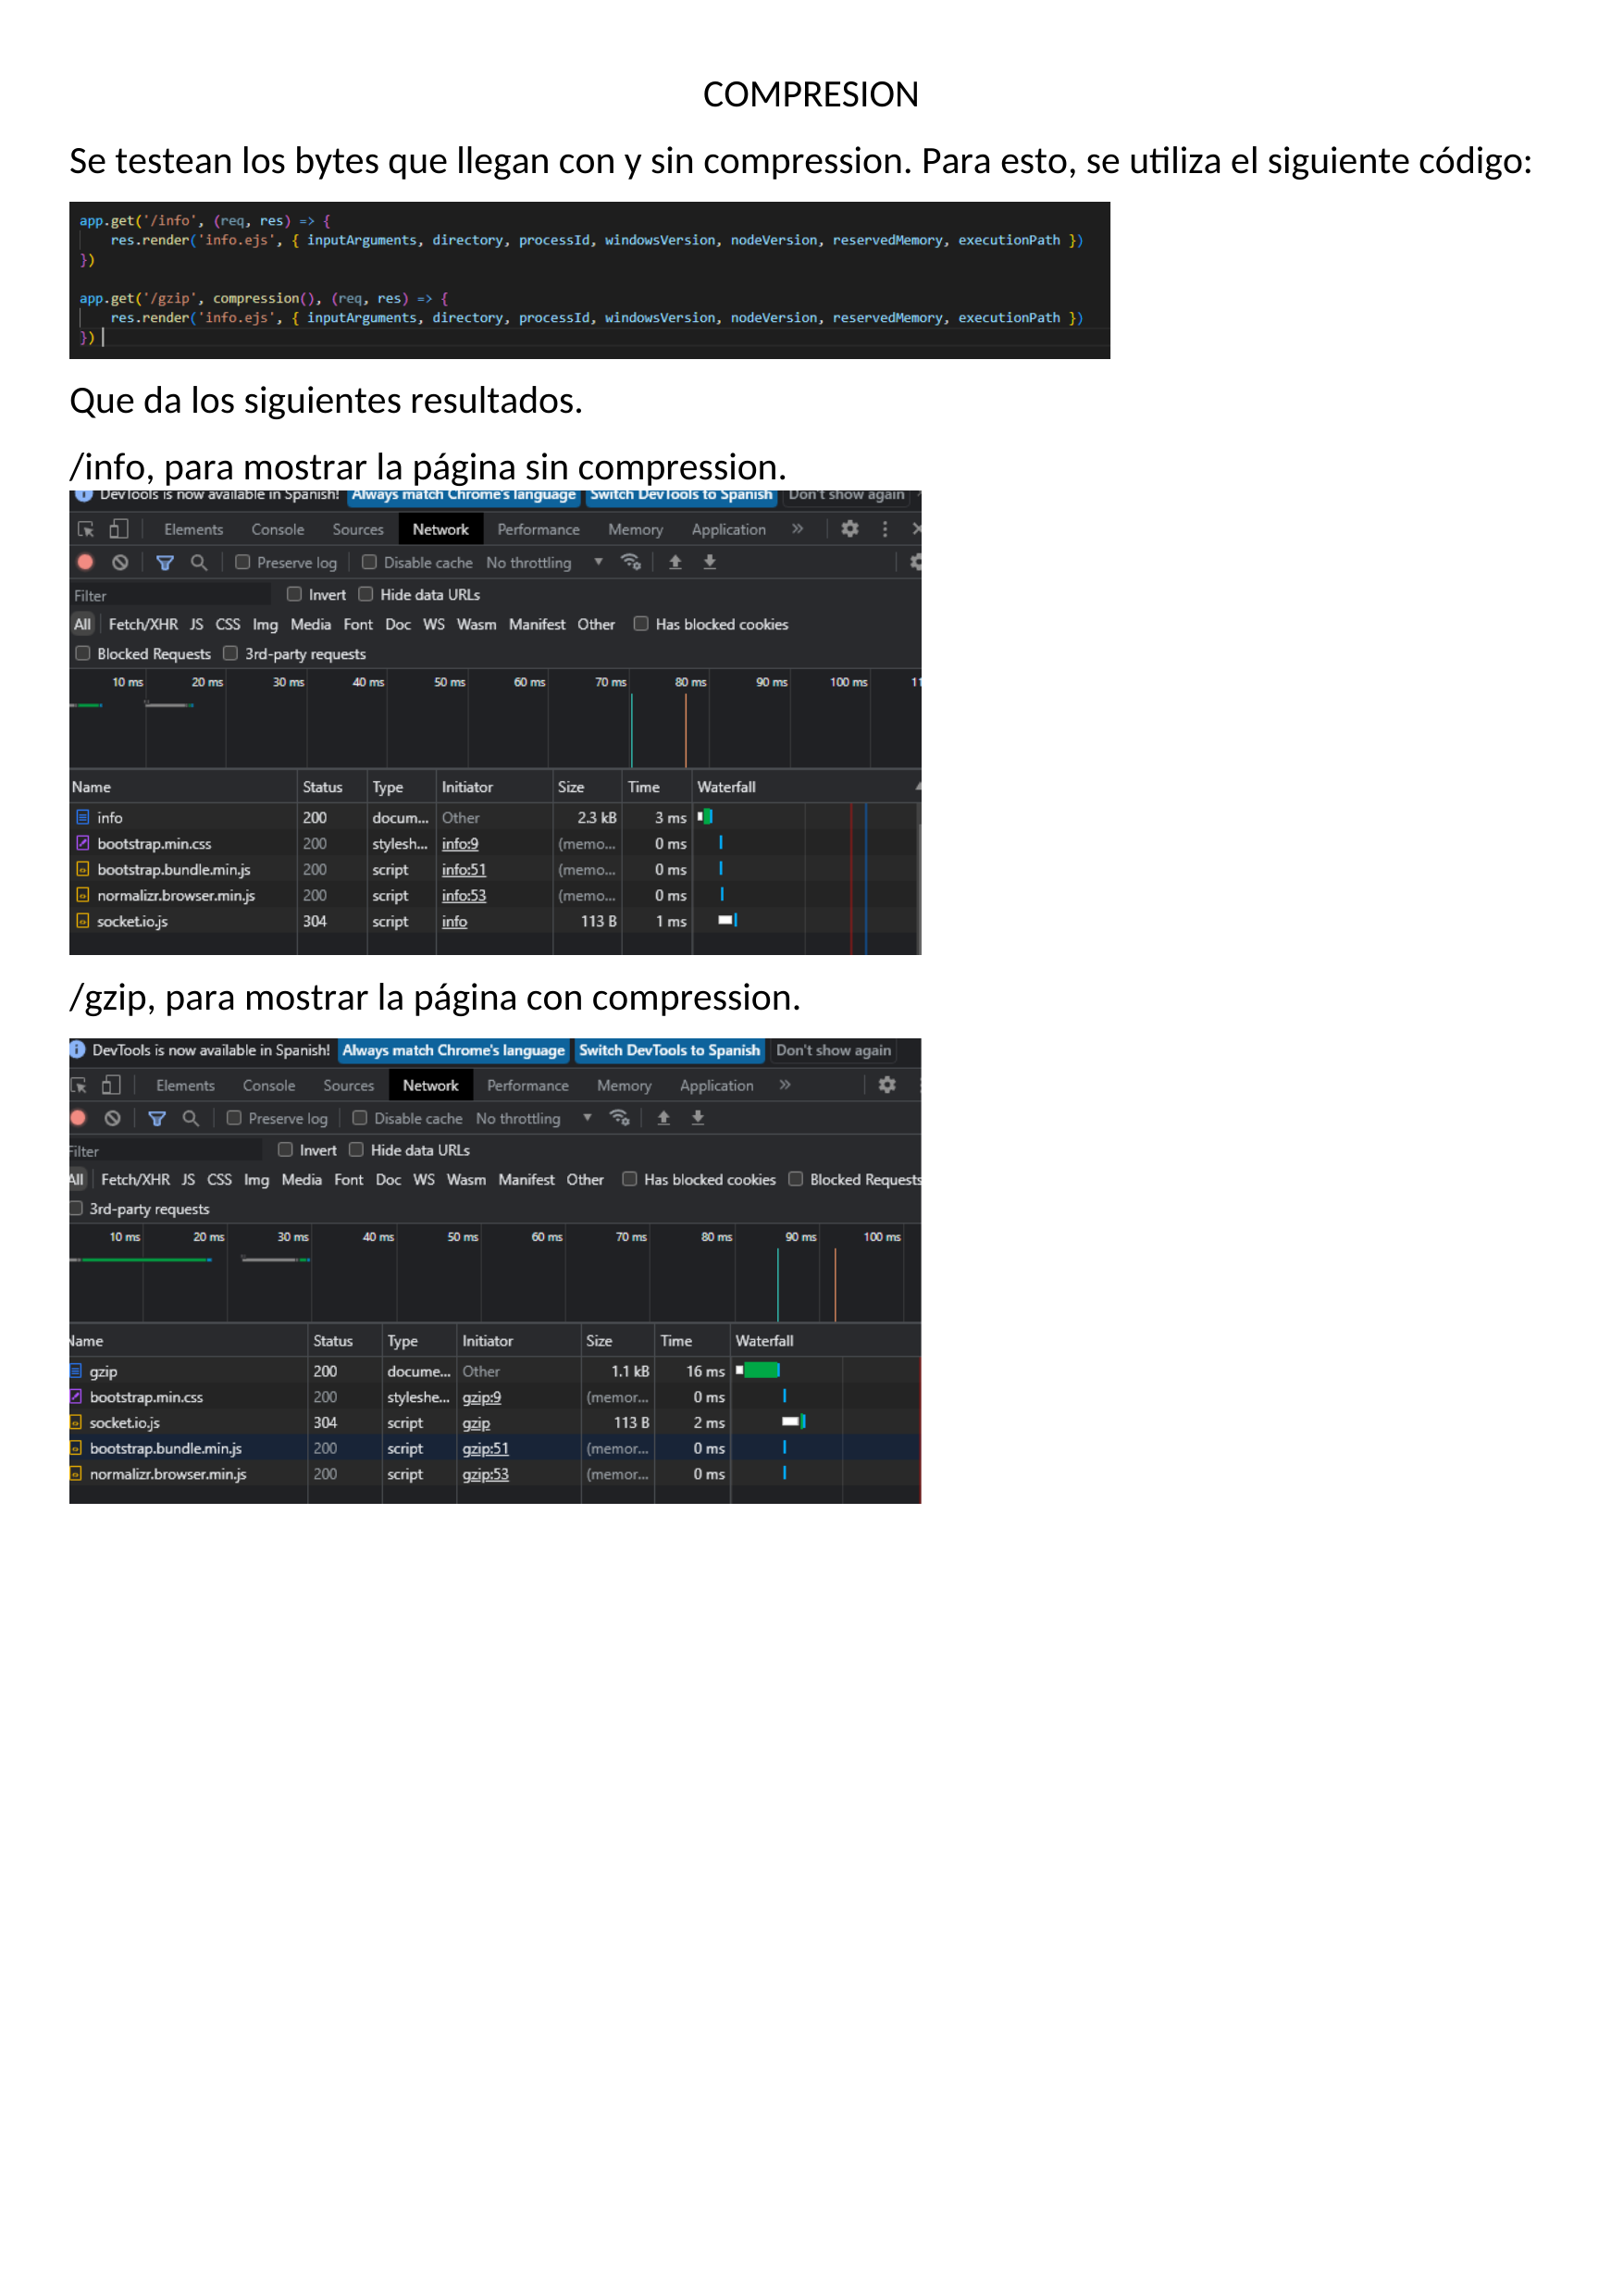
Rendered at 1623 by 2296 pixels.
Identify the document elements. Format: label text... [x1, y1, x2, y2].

picture [69, 202, 1110, 359]
text Que da los siguientes resultados. [69, 376, 1554, 423]
text COMPRESION [69, 69, 1554, 117]
picture [69, 490, 922, 955]
text /gzip, para mostrar la página con compression. [69, 973, 1554, 1019]
picture [69, 1038, 922, 1504]
text Se testean los bytes que llegan con y sin compression. Para esto, se utiliza el siguiente código: [69, 136, 1554, 182]
